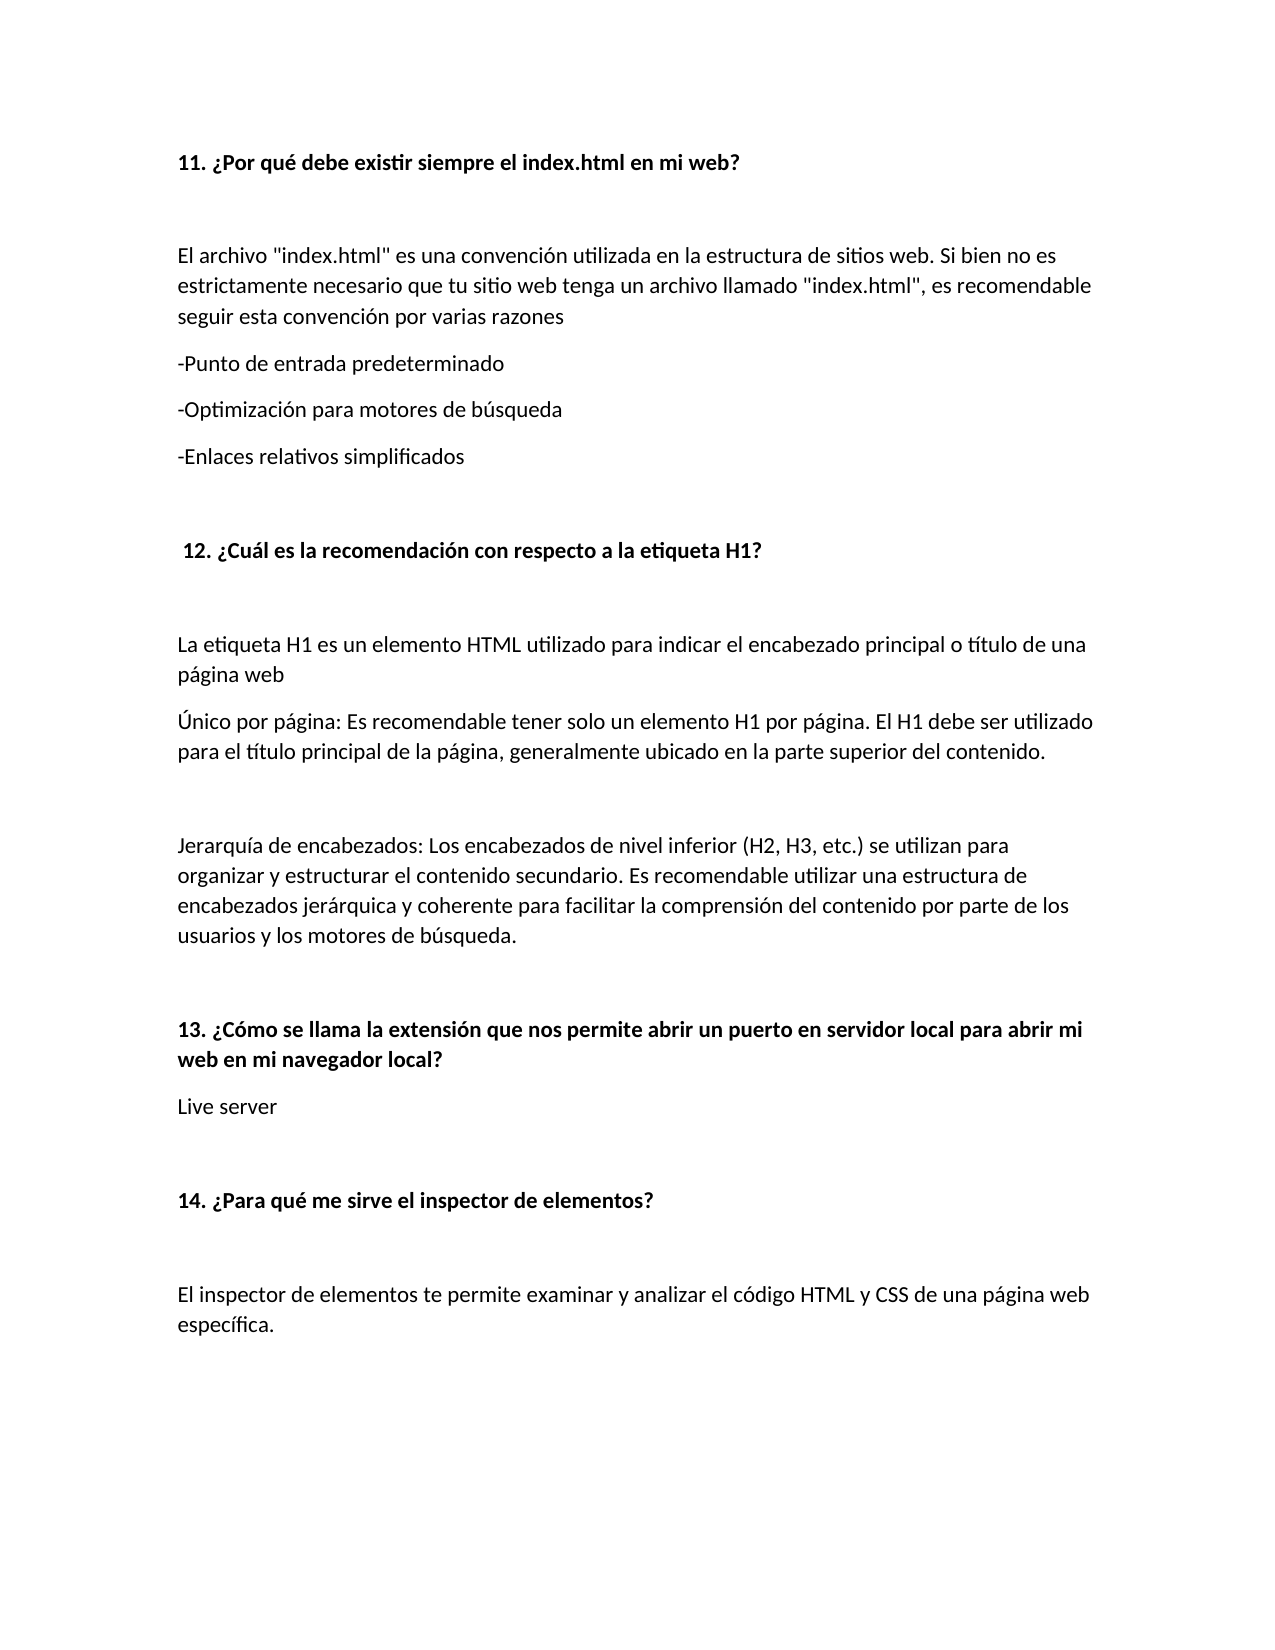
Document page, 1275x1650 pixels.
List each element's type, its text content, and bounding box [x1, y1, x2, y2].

text El archivo "index.html" es una convención utilizada en la estructura de sitios web. Si bien no es estrictamente necesario que tu sitio web tenga un archivo llamado "index.html", es recomendable seguir esta convención por varias razones [177, 241, 1098, 330]
text -Punto de entrada predeterminado [177, 349, 1098, 377]
text 12. ¿Cuál es la recomendación con respecto a la etiqueta H1? [177, 536, 1098, 564]
text -Enlaces relativos simplificados [177, 442, 1098, 470]
text -Optimización para motores de búsqueda [177, 396, 1098, 423]
text 13. ¿Cómo se llama la extensión que nos permite abrir un puerto en servidor local para abrir mi web en mi navegador local? [177, 1015, 1098, 1073]
text La etiqueta H1 es un elemento HTML utilizado para indicar el encabezado principal o título de una página web [177, 630, 1098, 688]
text Live server [177, 1092, 1098, 1120]
text Único por página: Es recomendable tener solo un elemento H1 por página. El H1 debe ser utilizado para el título principal de la página, generalmente ubicado en la parte superior del contenido. [177, 707, 1098, 765]
text Jerarquía de encabezados: Los encabezados de nivel inferior (H2, H3, etc.) se utilizan para organizar y estructurar el contenido secundario. Es recomendable utilizar una estructura de encabezados jerárquica y coherente para facilitar la comprensión del contenido por parte de los usuarios y los motores de búsqueda. [177, 831, 1098, 949]
text 11. ¿Por qué debe existir siempre el index.html en mi web? [177, 148, 1098, 176]
text El inspector de elementos te permite examinar y analizar el código HTML y CSS de una página web específica. [177, 1280, 1098, 1338]
text 14. ¿Para qué me sirve el inspector de elementos? [177, 1186, 1098, 1214]
